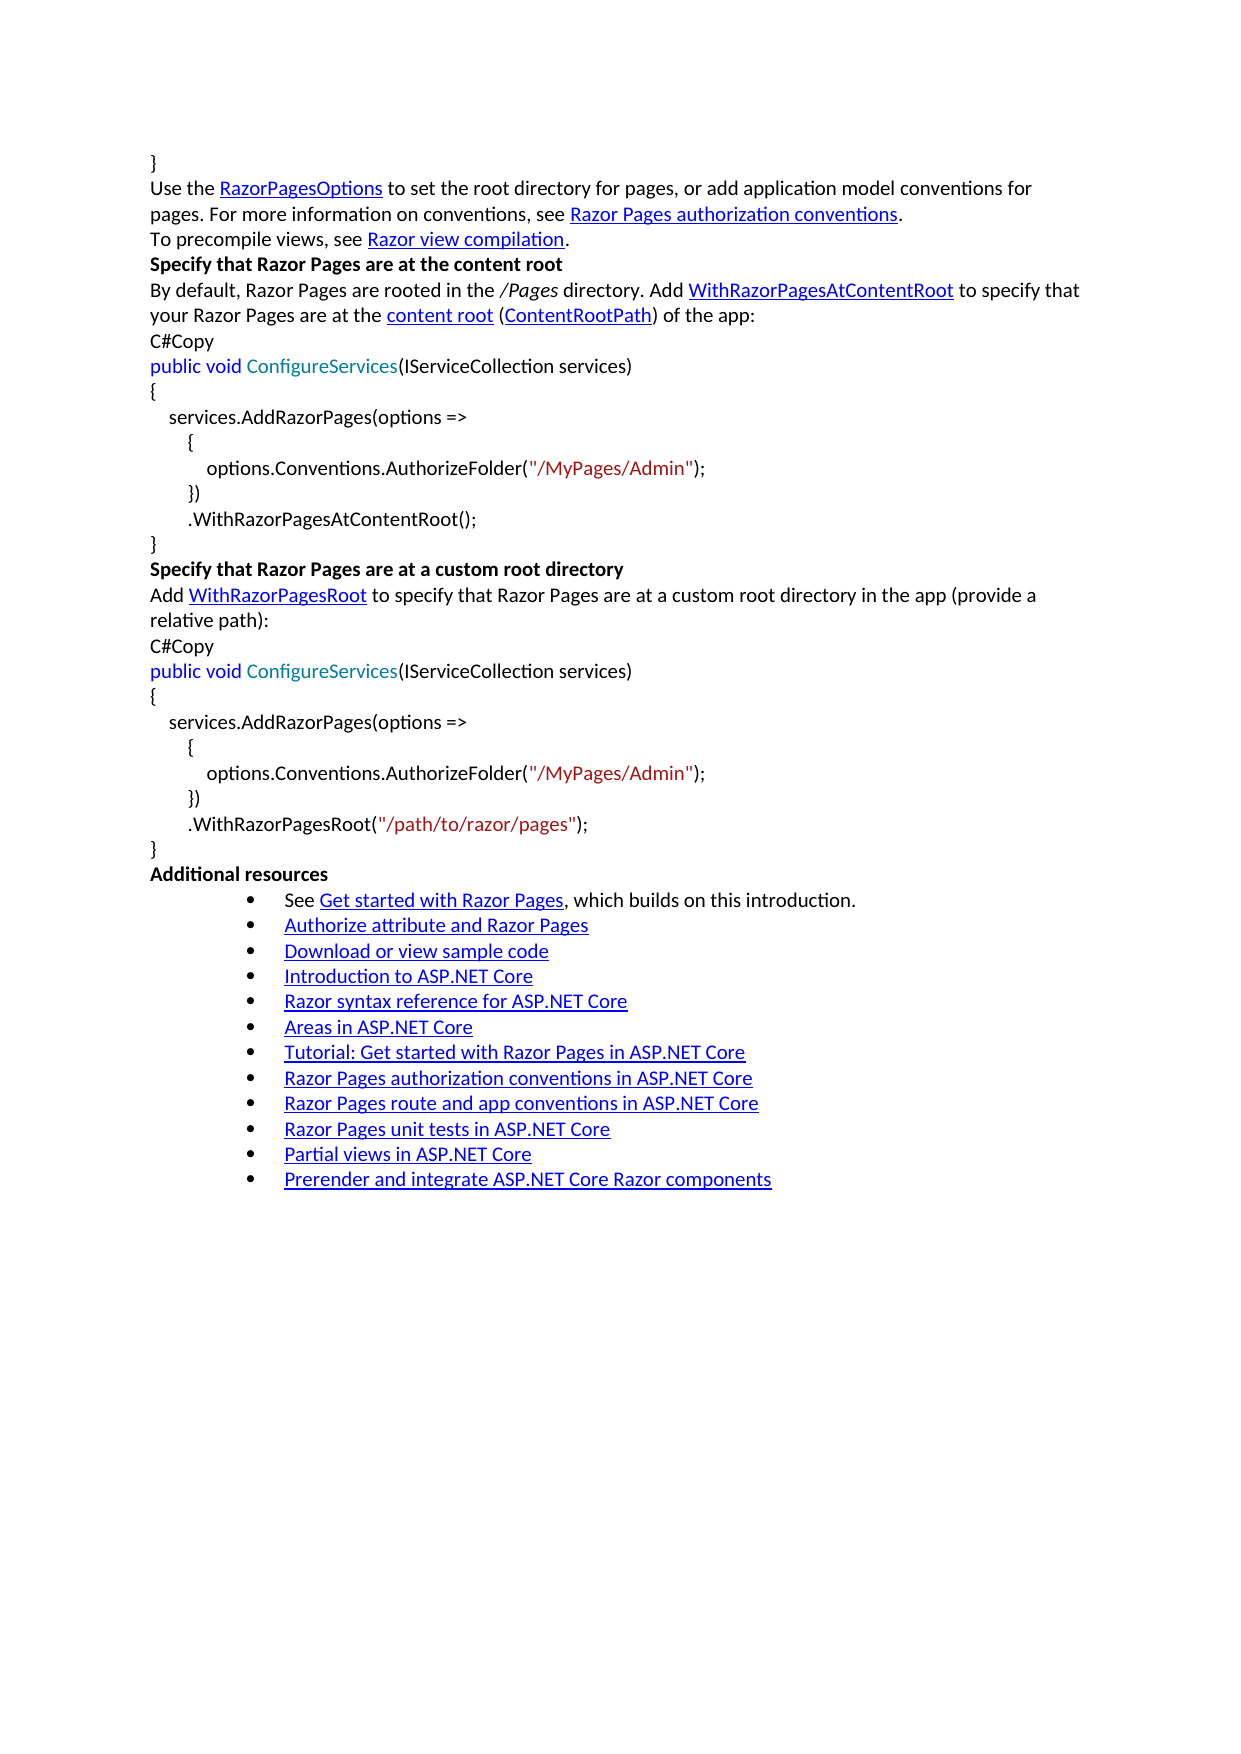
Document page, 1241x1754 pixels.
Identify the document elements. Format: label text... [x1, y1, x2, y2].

text C#Copy [150, 633, 1090, 658]
text Specify that Razor Pages are at the content root [150, 252, 1090, 277]
list Areas in ASP.NET Core [247, 1014, 1090, 1039]
text options.Conventions.AuthorizeFolder("/MyPages/Admin"); [150, 455, 1090, 480]
list Razor Pages route and app conventions in ASP.NET Core [247, 1090, 1090, 1116]
text } [150, 836, 1090, 862]
text By default, Razor Pages are rooted in the /Pages directory. Add WithRazorPagesAtContentRoot to specify that your Razor Pages are at the content root (ContentRootPath) of the app: [150, 277, 1090, 328]
list Razor Pages authorization conventions in ASP.NET Core [247, 1065, 1090, 1090]
text To precompile views, see Razor view compilation. [150, 226, 1090, 252]
text { [150, 429, 1090, 455]
text Use the RazorPagesOptions to set the root directory for pages, or add application model conventions for pages. For more information on conventions, see Razor Pages authorization conventions. [150, 175, 1090, 226]
text Additional resources [150, 862, 1090, 887]
list Partial views in ASP.NET Core [247, 1141, 1090, 1167]
text services.AddRazorPages(options => [150, 709, 1090, 734]
text }) [150, 785, 1090, 811]
list Download or view sample code [247, 938, 1090, 963]
list Tutorial: Get started with Razor Pages in ASP.NET Core [247, 1039, 1090, 1065]
text { [150, 684, 1090, 709]
text }) [150, 480, 1090, 506]
text public void ConfigureServices(IServiceCollection services) [150, 353, 1090, 379]
list Prerender and integrate ASP.NET Core Razor components [247, 1167, 1090, 1192]
text C#Copy [150, 328, 1090, 353]
text public void ConfigureServices(IServiceCollection services) [150, 658, 1090, 684]
text options.Conventions.AuthorizeFolder("/MyPages/Admin"); [150, 760, 1090, 785]
list Introduction to ASP.NET Core [247, 963, 1090, 989]
text { [150, 379, 1090, 404]
text .WithRazorPagesAtContentRoot(); [150, 506, 1090, 531]
list Authorize attribute and Razor Pages [247, 912, 1090, 938]
list See Get started with Razor Pages, which builds on this introduction. [247, 887, 1090, 912]
list Razor Pages unit tests in ASP.NET Core [247, 1116, 1090, 1141]
text } [150, 531, 1090, 557]
text { [150, 734, 1090, 760]
list Razor syntax reference for ASP.NET Core [247, 989, 1090, 1014]
text Specify that Razor Pages are at a custom root directory [150, 557, 1090, 582]
text Add WithRazorPagesRoot to specify that Razor Pages are at a custom root directory in the app (provide a relative path): [150, 582, 1090, 633]
text services.AddRazorPages(options => [150, 404, 1090, 429]
text .WithRazorPagesRoot("/path/to/razor/pages"); [150, 811, 1090, 836]
text } [150, 150, 1090, 175]
